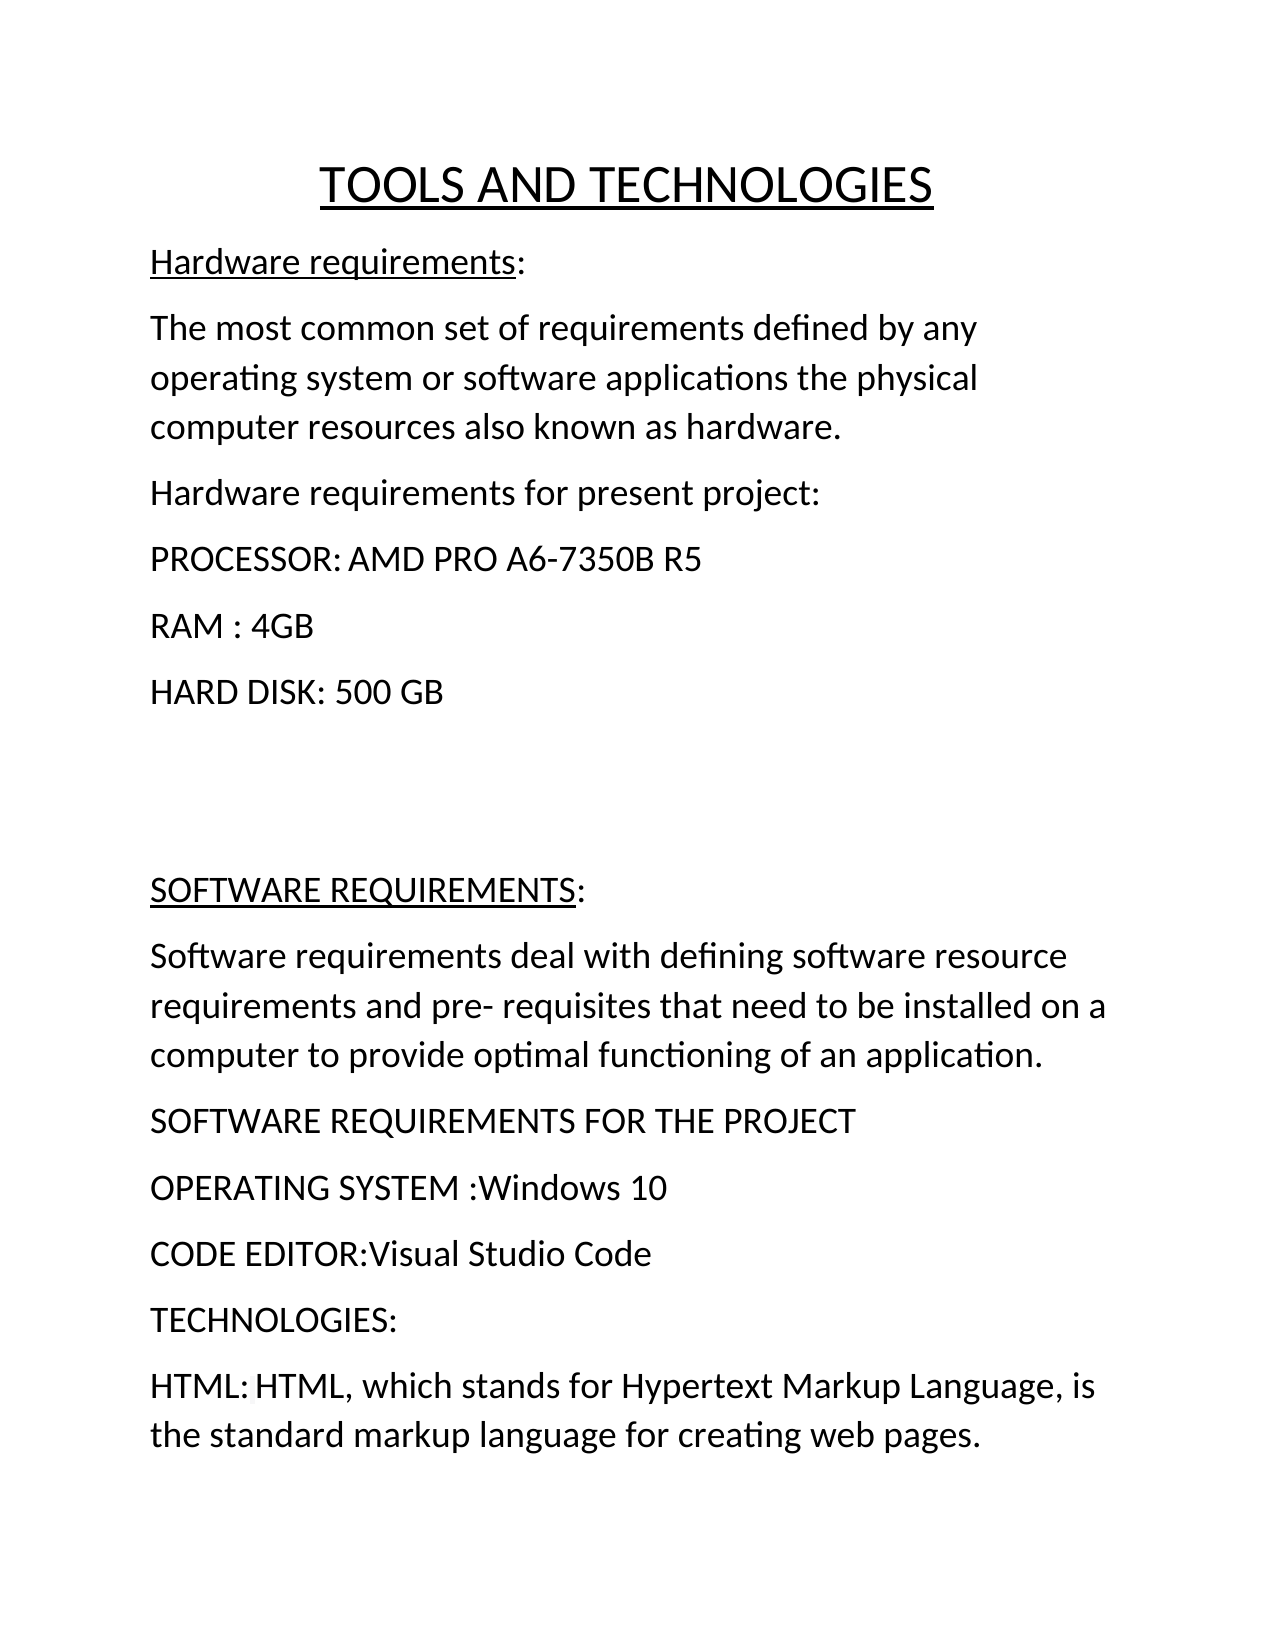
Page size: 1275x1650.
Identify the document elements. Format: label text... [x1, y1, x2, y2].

text OPERATING SYSTEM :Windows 10 [150, 1163, 1125, 1209]
text Hardware requirements for present project: [150, 469, 1125, 515]
text The most common set of requirements defined by any operating system or software applications the physical computer resources also known as hardware. [150, 304, 1125, 449]
text TOOLS AND TECHNOLOGIES [150, 150, 1125, 216]
text TECHNOLOGIES: [150, 1296, 1125, 1342]
text CODE EDITOR:Visual Studio Code [150, 1230, 1125, 1276]
text HARD DISK: 500 GB [150, 668, 1125, 713]
text RAM : 4GB [150, 602, 1125, 647]
text SOFTWARE REQUIREMENTS: [150, 866, 1125, 912]
text Software requirements deal with defining software resource requirements and pre- requisites that need to be installed on a computer to provide optimal functioning of an application. [150, 932, 1125, 1077]
text HTML: HTML, which stands for Hypertext Markup Language, is the standard markup language for creating web pages. [150, 1362, 1125, 1457]
text PROCESSOR: AMD PRO A6-7350B R5 [150, 535, 1125, 581]
text SOFTWARE REQUIREMENTS FOR THE PROJECT [150, 1097, 1125, 1143]
text Hardware requirements: [150, 238, 1125, 284]
